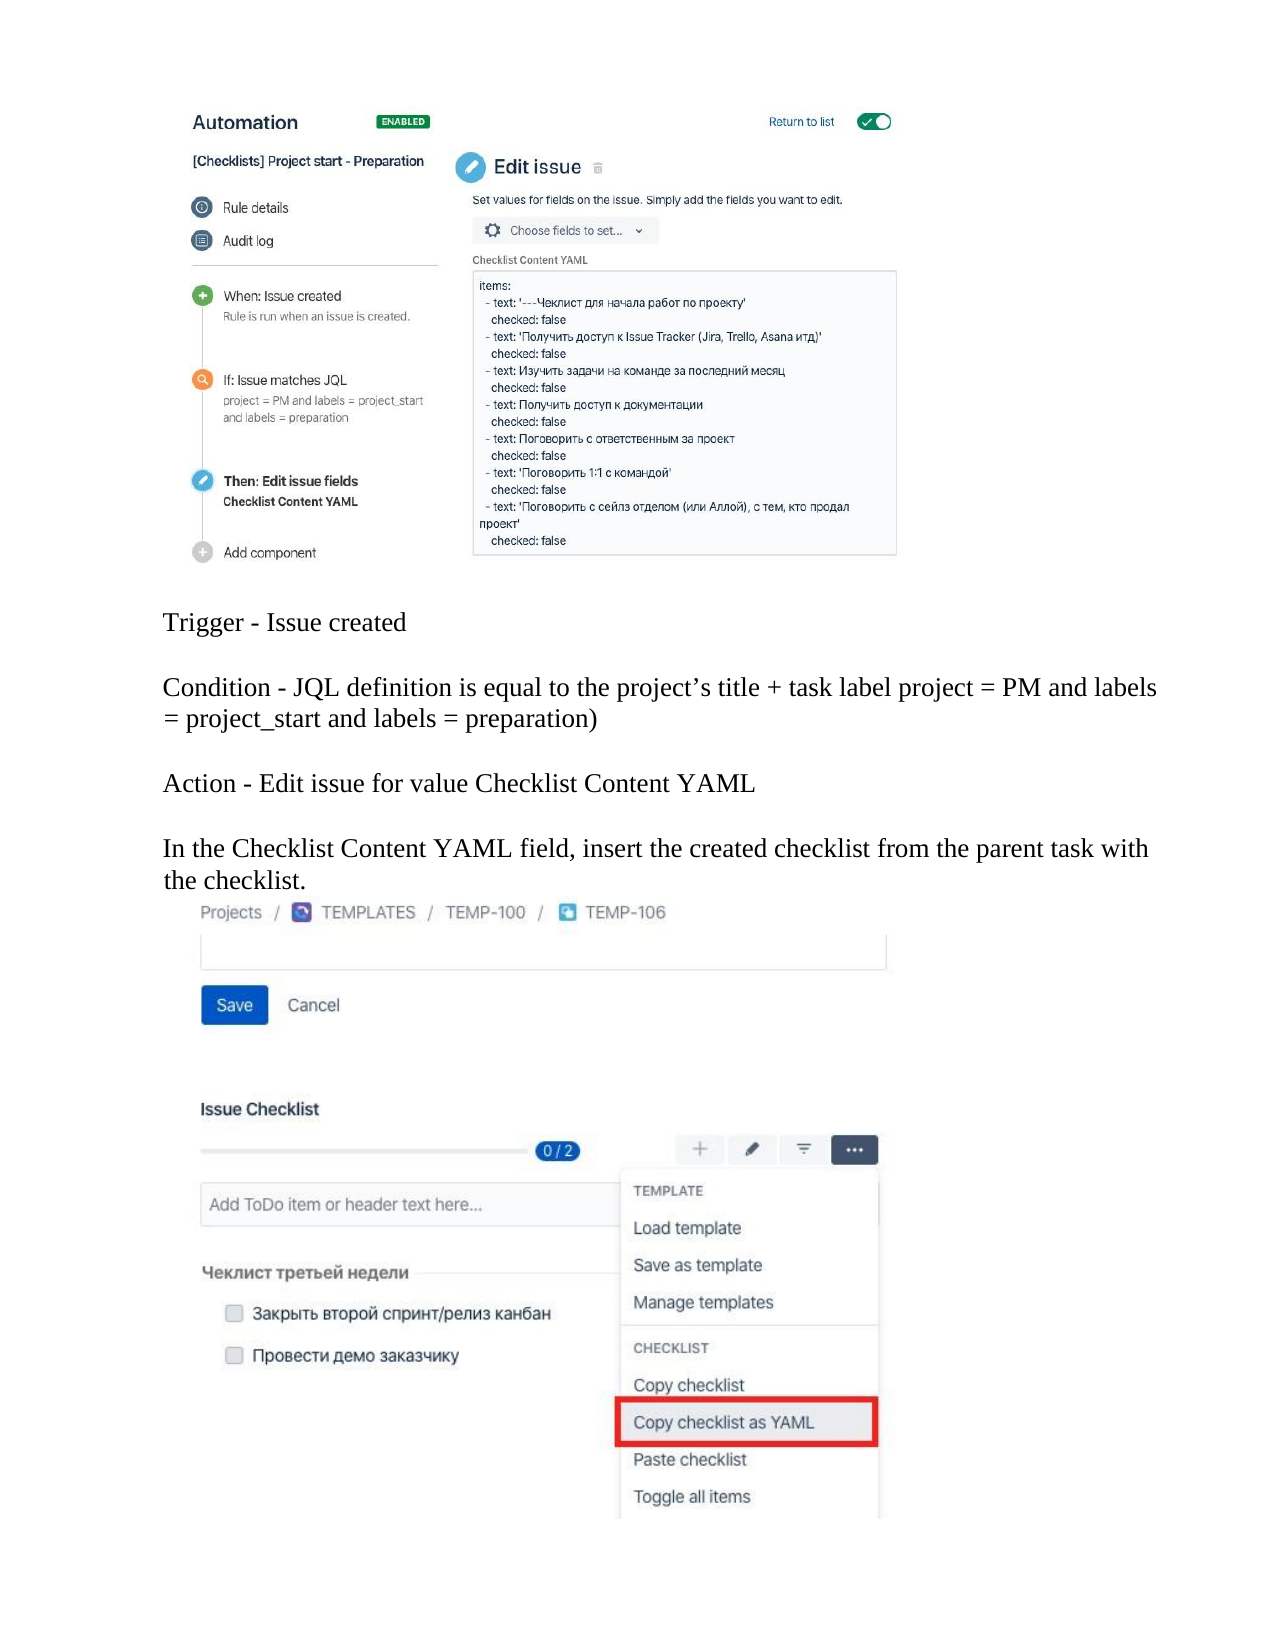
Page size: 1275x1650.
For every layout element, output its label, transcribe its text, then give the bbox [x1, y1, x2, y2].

picture [162, 106, 913, 569]
text Condition - JQL definition is equal to the project’s title + task label project = PM and labels = project_start and labels = preparation) [162, 671, 1161, 734]
text In the Checklist Content YAML field, insert the created checklist from the parent task with the checklist. [162, 832, 1161, 895]
text Trigger - Issue created [162, 606, 1161, 637]
text Action - Edit issue for value Checklist Content YAML [162, 767, 1161, 798]
picture [162, 896, 913, 1519]
